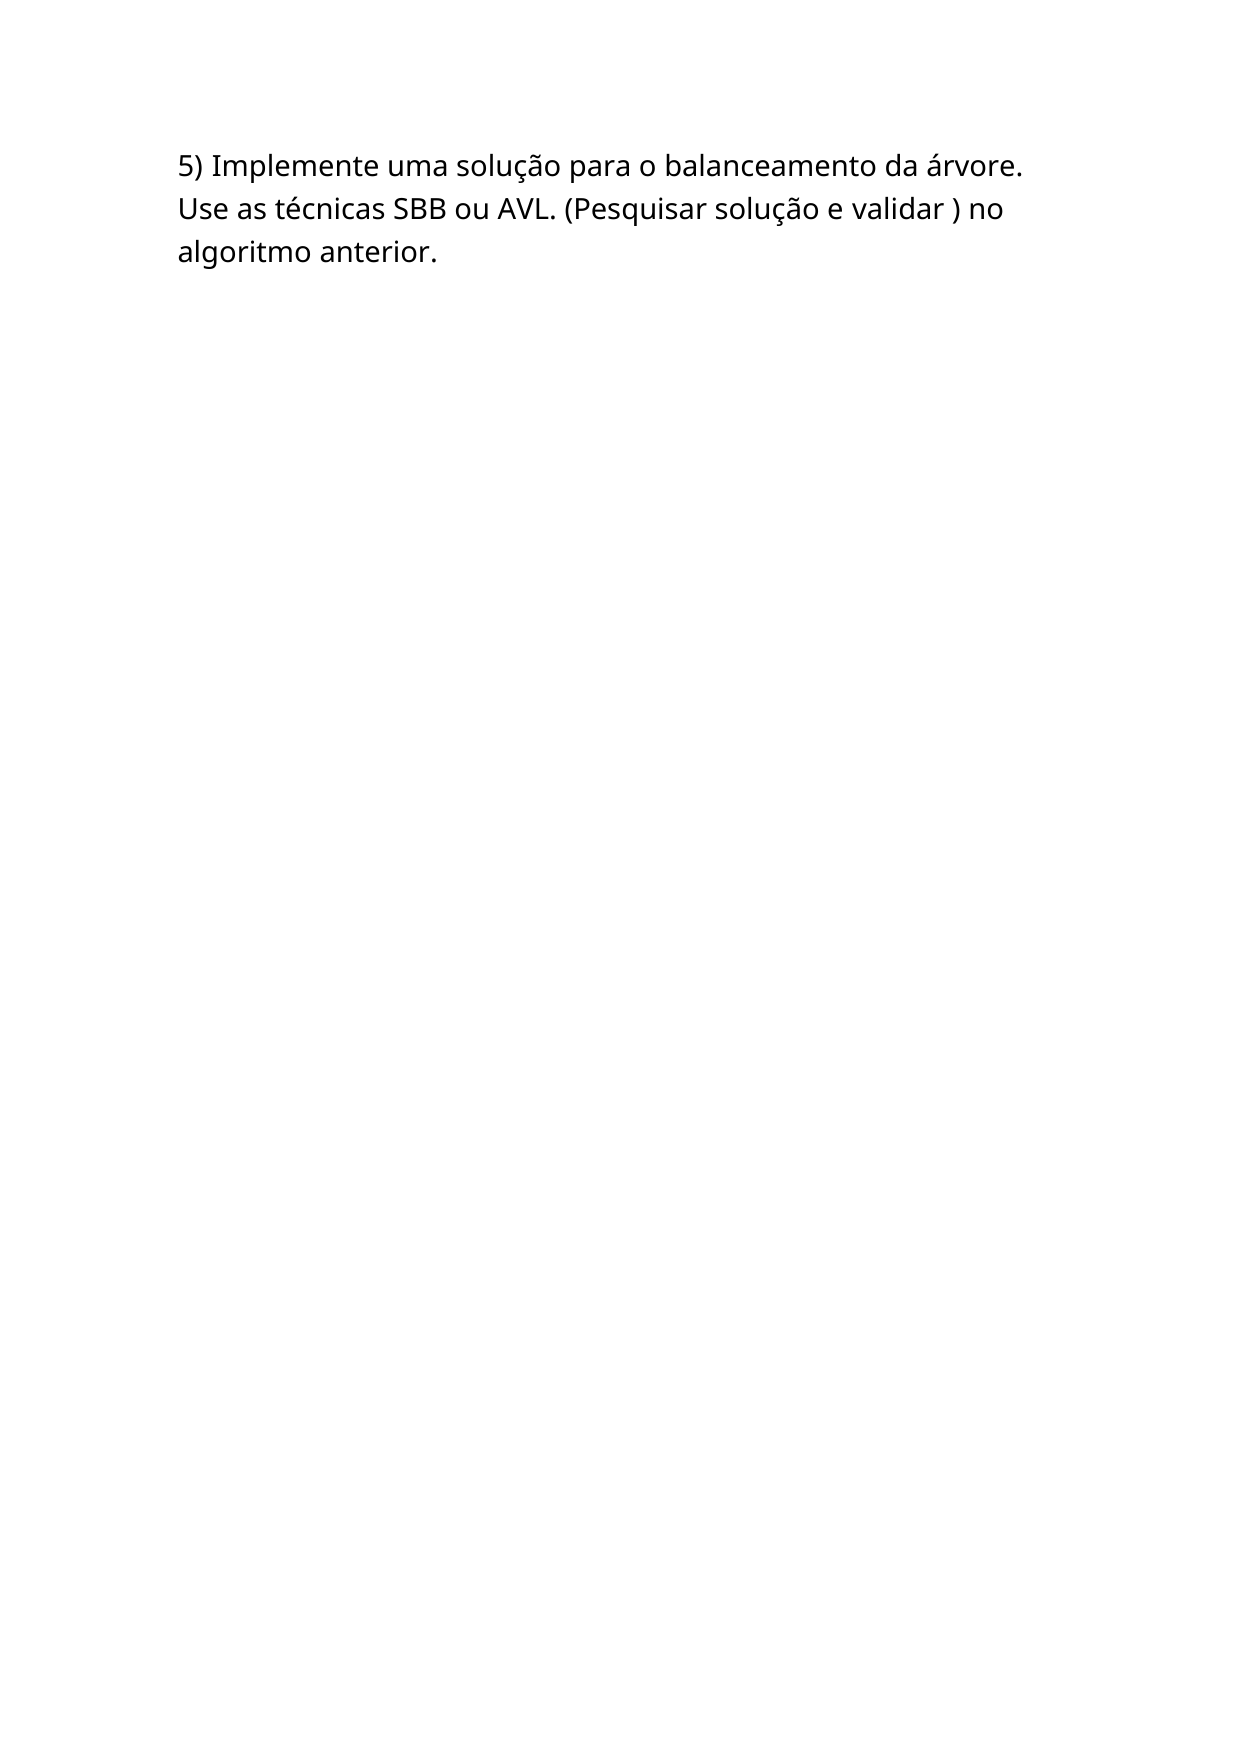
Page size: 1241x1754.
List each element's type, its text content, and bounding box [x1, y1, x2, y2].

list Implemente uma solução para o balanceamento da árvore. Use as técnicas SBB ou AVL. (Pesquisar solução e validar ) no algoritmo anterior. [177, 146, 1035, 271]
